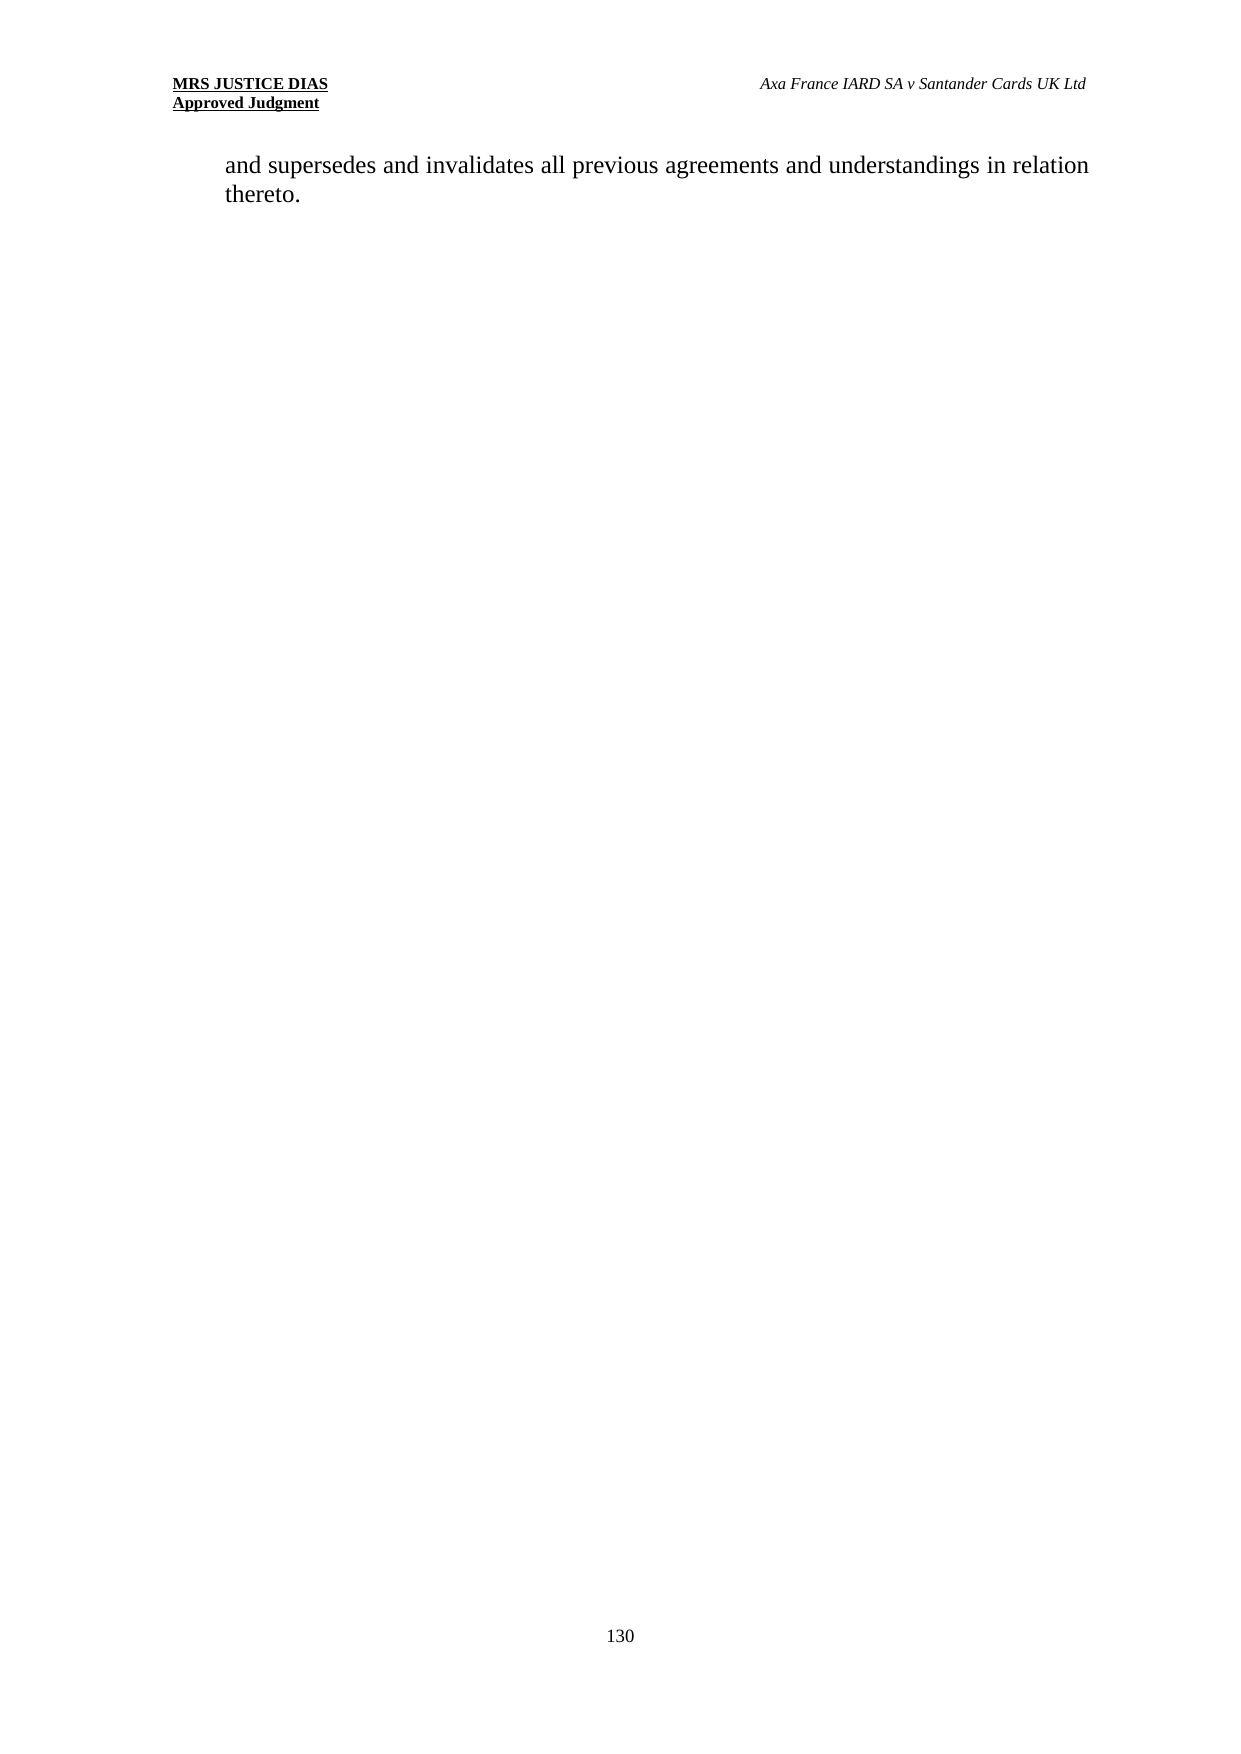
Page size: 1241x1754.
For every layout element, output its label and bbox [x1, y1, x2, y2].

list [225, 150, 1090, 207]
